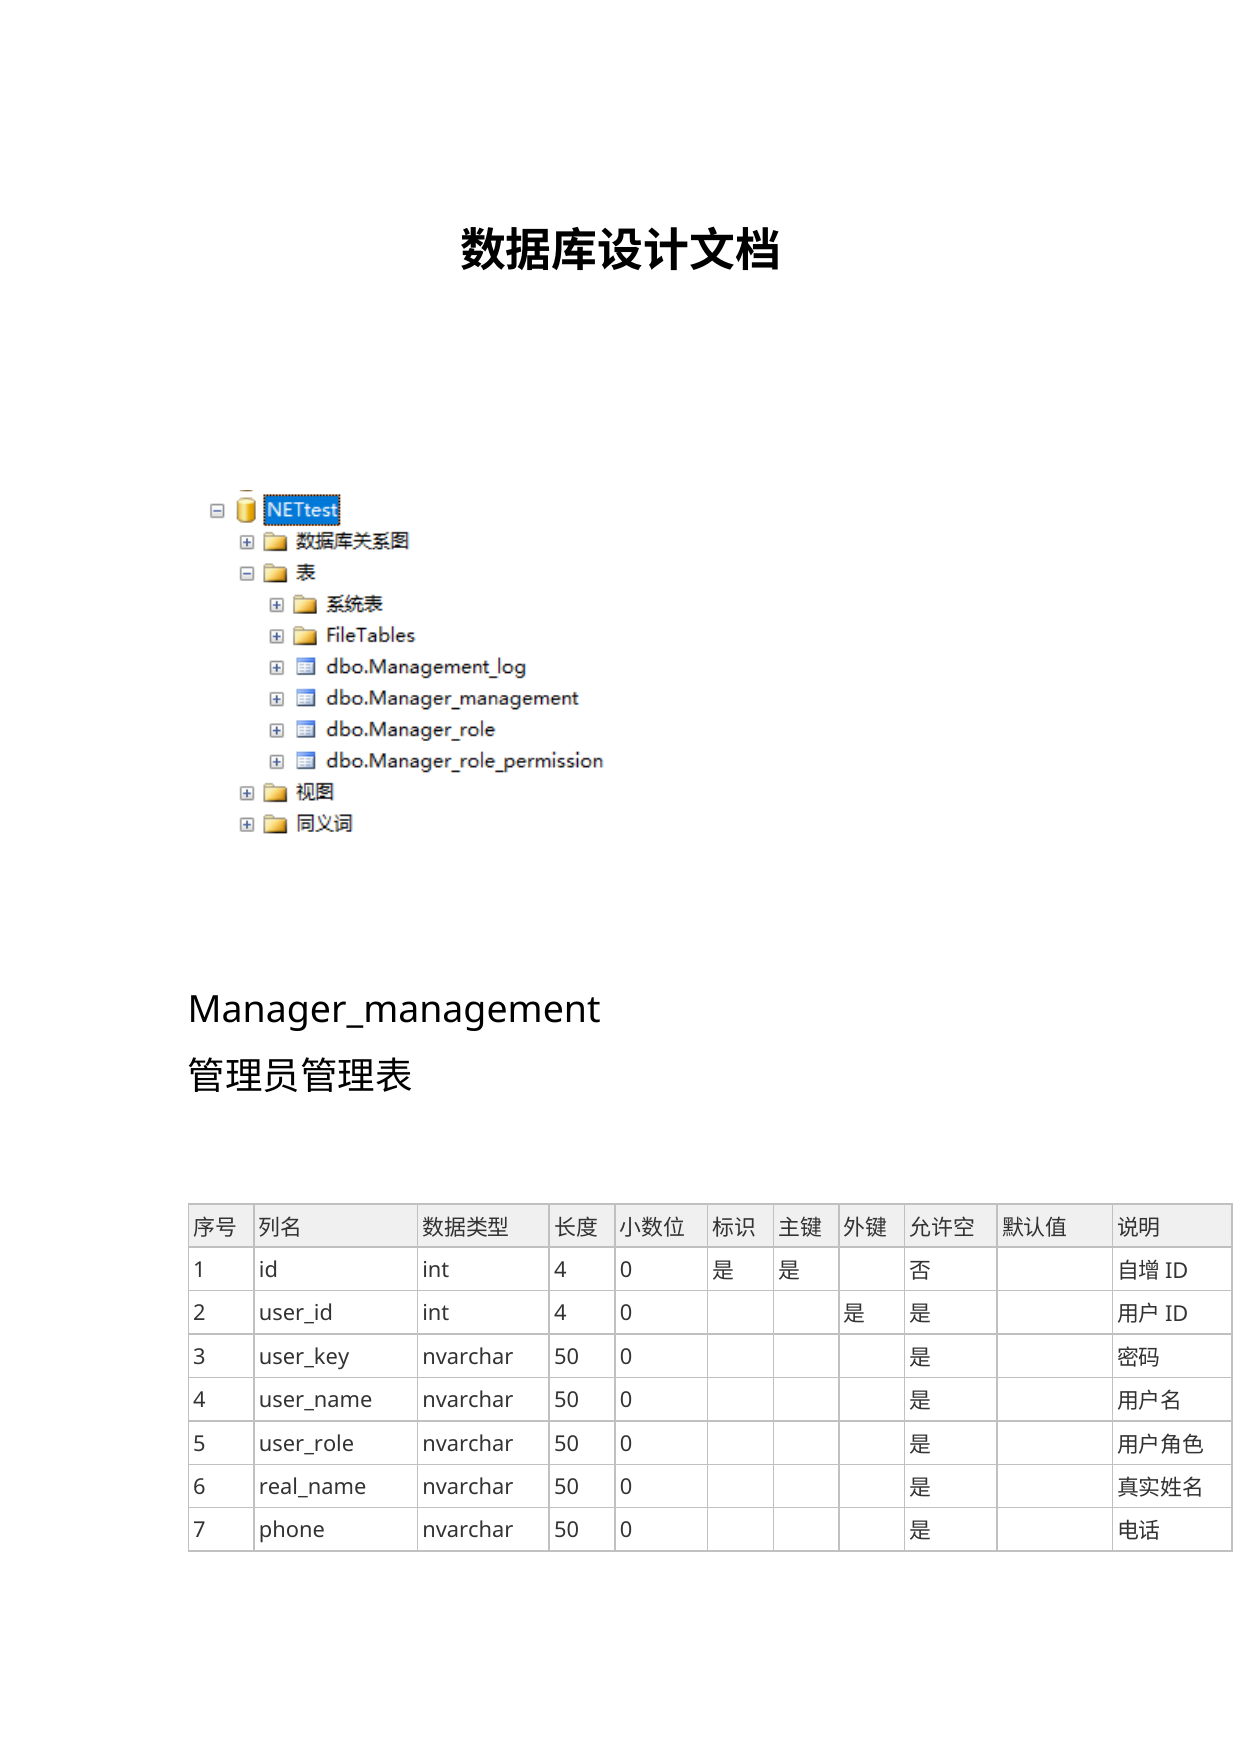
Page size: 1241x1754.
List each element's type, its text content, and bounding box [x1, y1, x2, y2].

table_header 允许空 [905, 1205, 996, 1246]
table_cell [840, 1508, 904, 1550]
table_cell [998, 1378, 1112, 1420]
table_cell id [255, 1248, 417, 1290]
table_cell [840, 1465, 904, 1507]
table_cell 0 [616, 1508, 707, 1550]
table_cell 是 [905, 1422, 996, 1463]
table_cell 用户ID [1113, 1291, 1231, 1333]
table_header 列名 [255, 1205, 417, 1246]
table_cell nvarchar [418, 1422, 548, 1463]
table_header 主键 [774, 1205, 838, 1246]
table_cell 自增ID [1113, 1248, 1231, 1290]
table_cell real_name [255, 1465, 417, 1507]
table_cell 是 [905, 1378, 996, 1420]
table_cell [840, 1422, 904, 1463]
table_header 数据类型 [418, 1205, 548, 1246]
table_header 外键 [840, 1205, 904, 1246]
table_cell 是 [905, 1291, 996, 1333]
table_header 标识 [708, 1205, 773, 1246]
table_cell phone [255, 1508, 417, 1550]
table_cell 真实姓名 [1113, 1465, 1231, 1507]
table_cell 7 [189, 1508, 253, 1550]
subtitle 数据库设计文档 [187, 197, 1053, 295]
table_cell 6 [189, 1465, 253, 1507]
text 管理员管理表 [187, 1040, 1053, 1105]
table_cell user_id [255, 1291, 417, 1333]
table_cell [998, 1248, 1112, 1290]
table_cell 50 [550, 1508, 614, 1550]
table_cell [708, 1378, 773, 1420]
table_cell nvarchar [418, 1378, 548, 1420]
table_cell 5 [189, 1422, 253, 1463]
table_cell 否 [905, 1248, 996, 1290]
table_cell 用户名 [1113, 1378, 1231, 1420]
table_cell int [418, 1248, 548, 1290]
table_header 默认值 [998, 1205, 1112, 1246]
table_cell [998, 1335, 1112, 1377]
table_cell [774, 1465, 838, 1507]
table_cell [708, 1508, 773, 1550]
table_cell 是 [840, 1291, 904, 1333]
table_cell 0 [616, 1291, 707, 1333]
table_cell 3 [189, 1335, 253, 1377]
table_cell 50 [550, 1465, 614, 1507]
table_cell [708, 1422, 773, 1463]
table_cell [708, 1465, 773, 1507]
table_cell nvarchar [418, 1335, 548, 1377]
table_cell [774, 1422, 838, 1463]
table_header 小数位 [616, 1205, 707, 1246]
table_cell [774, 1291, 838, 1333]
table_cell 4 [550, 1248, 614, 1290]
table_cell 50 [550, 1422, 614, 1463]
table_cell 是 [708, 1248, 773, 1290]
table_header 说明 [1113, 1205, 1231, 1246]
table_cell 电话 [1113, 1508, 1231, 1550]
table_cell int [418, 1291, 548, 1333]
table_cell [708, 1291, 773, 1333]
table_cell [840, 1335, 904, 1377]
table_cell [840, 1248, 904, 1290]
table_cell [998, 1291, 1112, 1333]
table_cell [708, 1335, 773, 1377]
text Manager_management [187, 975, 1053, 1040]
table_cell user_role [255, 1422, 417, 1463]
table_cell 50 [550, 1378, 614, 1420]
table_cell nvarchar [418, 1465, 548, 1507]
table_cell [840, 1378, 904, 1420]
table_cell 2 [189, 1291, 253, 1333]
table_cell 4 [189, 1378, 253, 1420]
table_cell [998, 1422, 1112, 1463]
table_cell 是 [905, 1508, 996, 1550]
table_cell 50 [550, 1335, 614, 1377]
picture [187, 490, 624, 843]
table_cell [998, 1465, 1112, 1507]
table_cell [774, 1508, 838, 1550]
table_cell 0 [616, 1248, 707, 1290]
table_header 长度 [550, 1205, 614, 1246]
table_cell 密码 [1113, 1335, 1231, 1377]
table_cell 0 [616, 1335, 707, 1377]
table_cell user_name [255, 1378, 417, 1420]
table_cell 1 [189, 1248, 253, 1290]
table_cell 0 [616, 1422, 707, 1463]
table_cell 4 [550, 1291, 614, 1333]
table_header 序号 [189, 1205, 253, 1246]
table_cell 是 [905, 1335, 996, 1377]
table_cell [774, 1335, 838, 1377]
table_cell 用户角色 [1113, 1422, 1231, 1463]
table_cell 0 [616, 1378, 707, 1420]
table_cell 是 [774, 1248, 838, 1290]
table_cell [998, 1508, 1112, 1550]
table_cell [774, 1378, 838, 1420]
table_cell 0 [616, 1465, 707, 1507]
table_cell nvarchar [418, 1508, 548, 1550]
table_cell user_key [255, 1335, 417, 1377]
table_cell 是 [905, 1465, 996, 1507]
